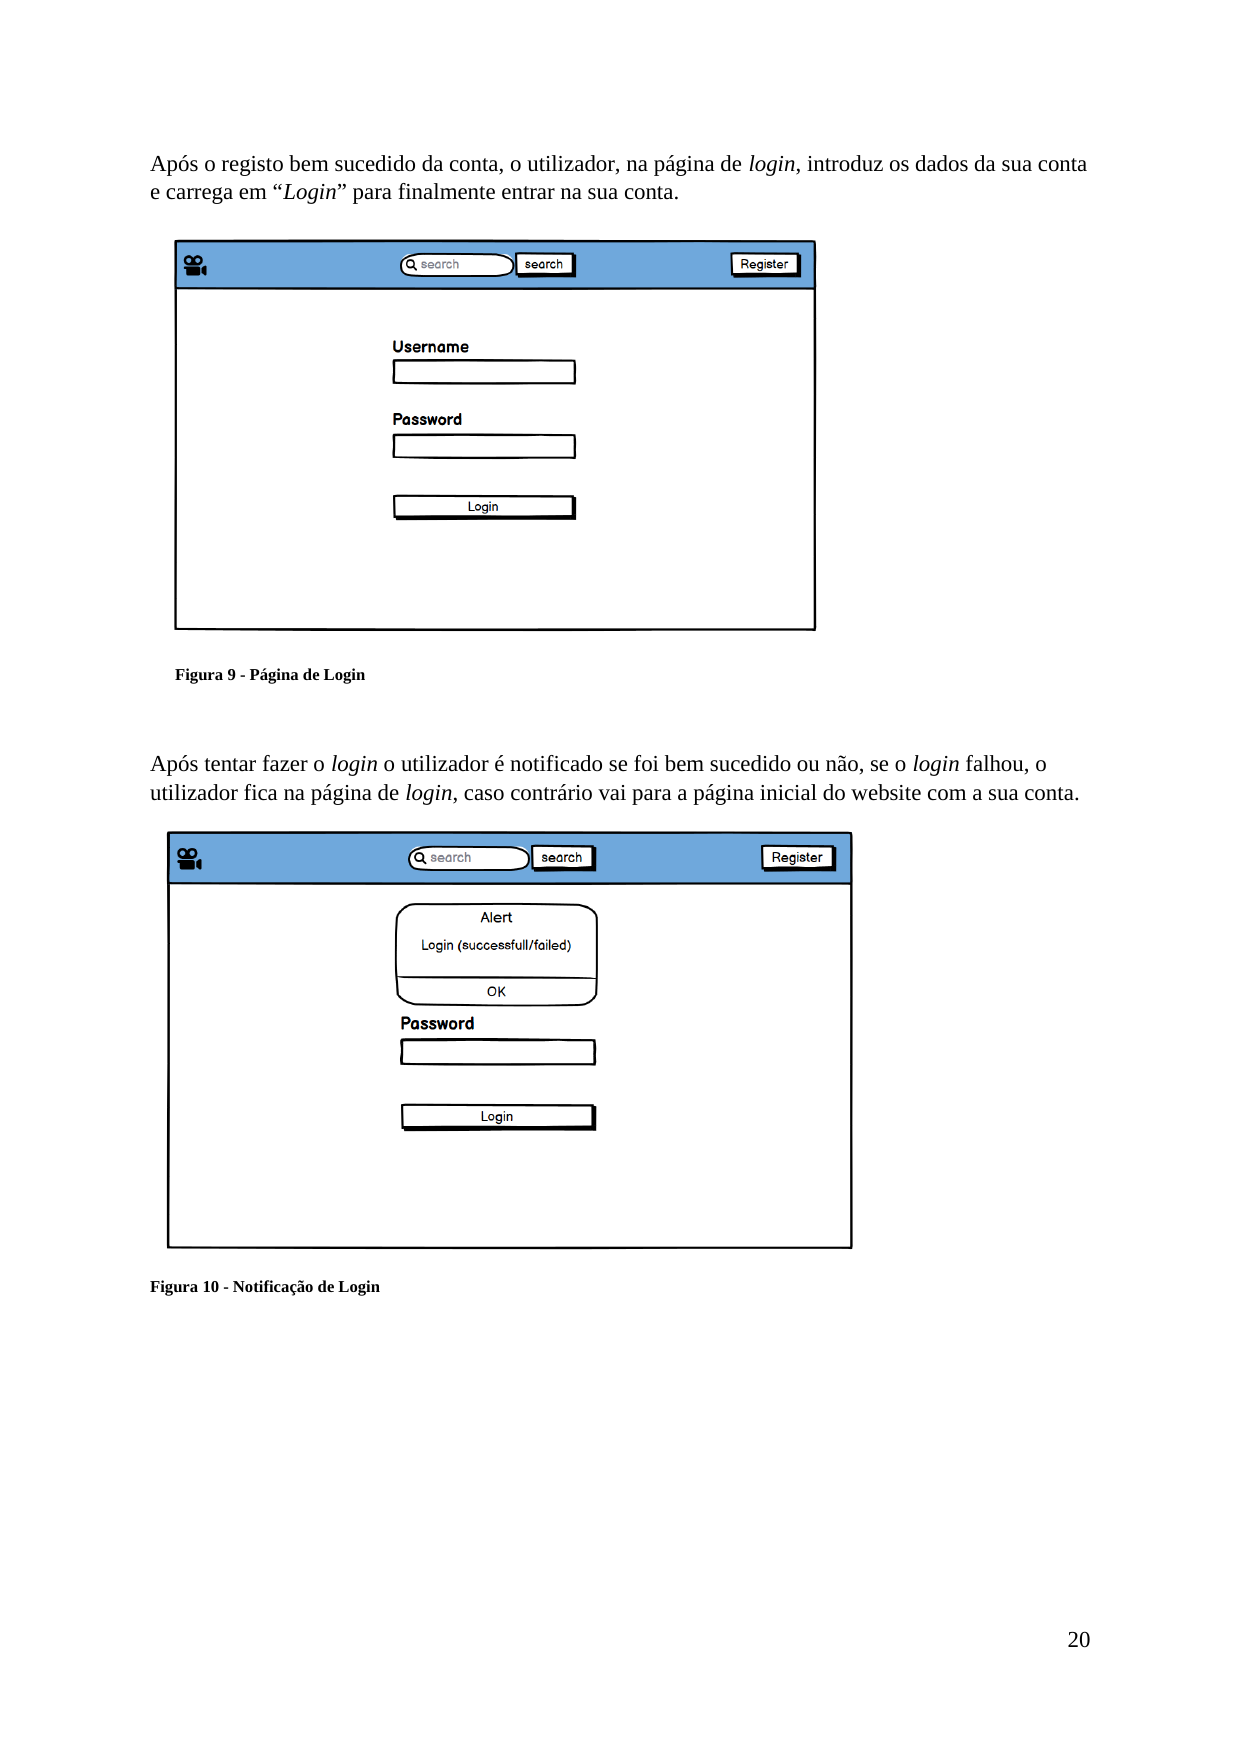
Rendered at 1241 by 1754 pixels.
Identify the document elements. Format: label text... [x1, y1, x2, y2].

text Após o registo bem sucedido da conta, o utilizador, na página de login, introduz os dados da sua conta e carrega em “Login” para finalmente entrar na sua conta. [150, 150, 1090, 205]
picture [150, 823, 863, 1259]
picture [150, 223, 840, 647]
text Após tentar fazer o login o utilizador é notificado se foi bem sucedido ou não, se o login falhou, o utilizador fica na página de login, caso contrário vai para a página inicial do website com a sua conta. [150, 750, 1090, 805]
text Figura 10 - Notificação de Login [150, 1277, 1090, 1296]
text Figura 9 - Página de Login [150, 665, 1090, 684]
